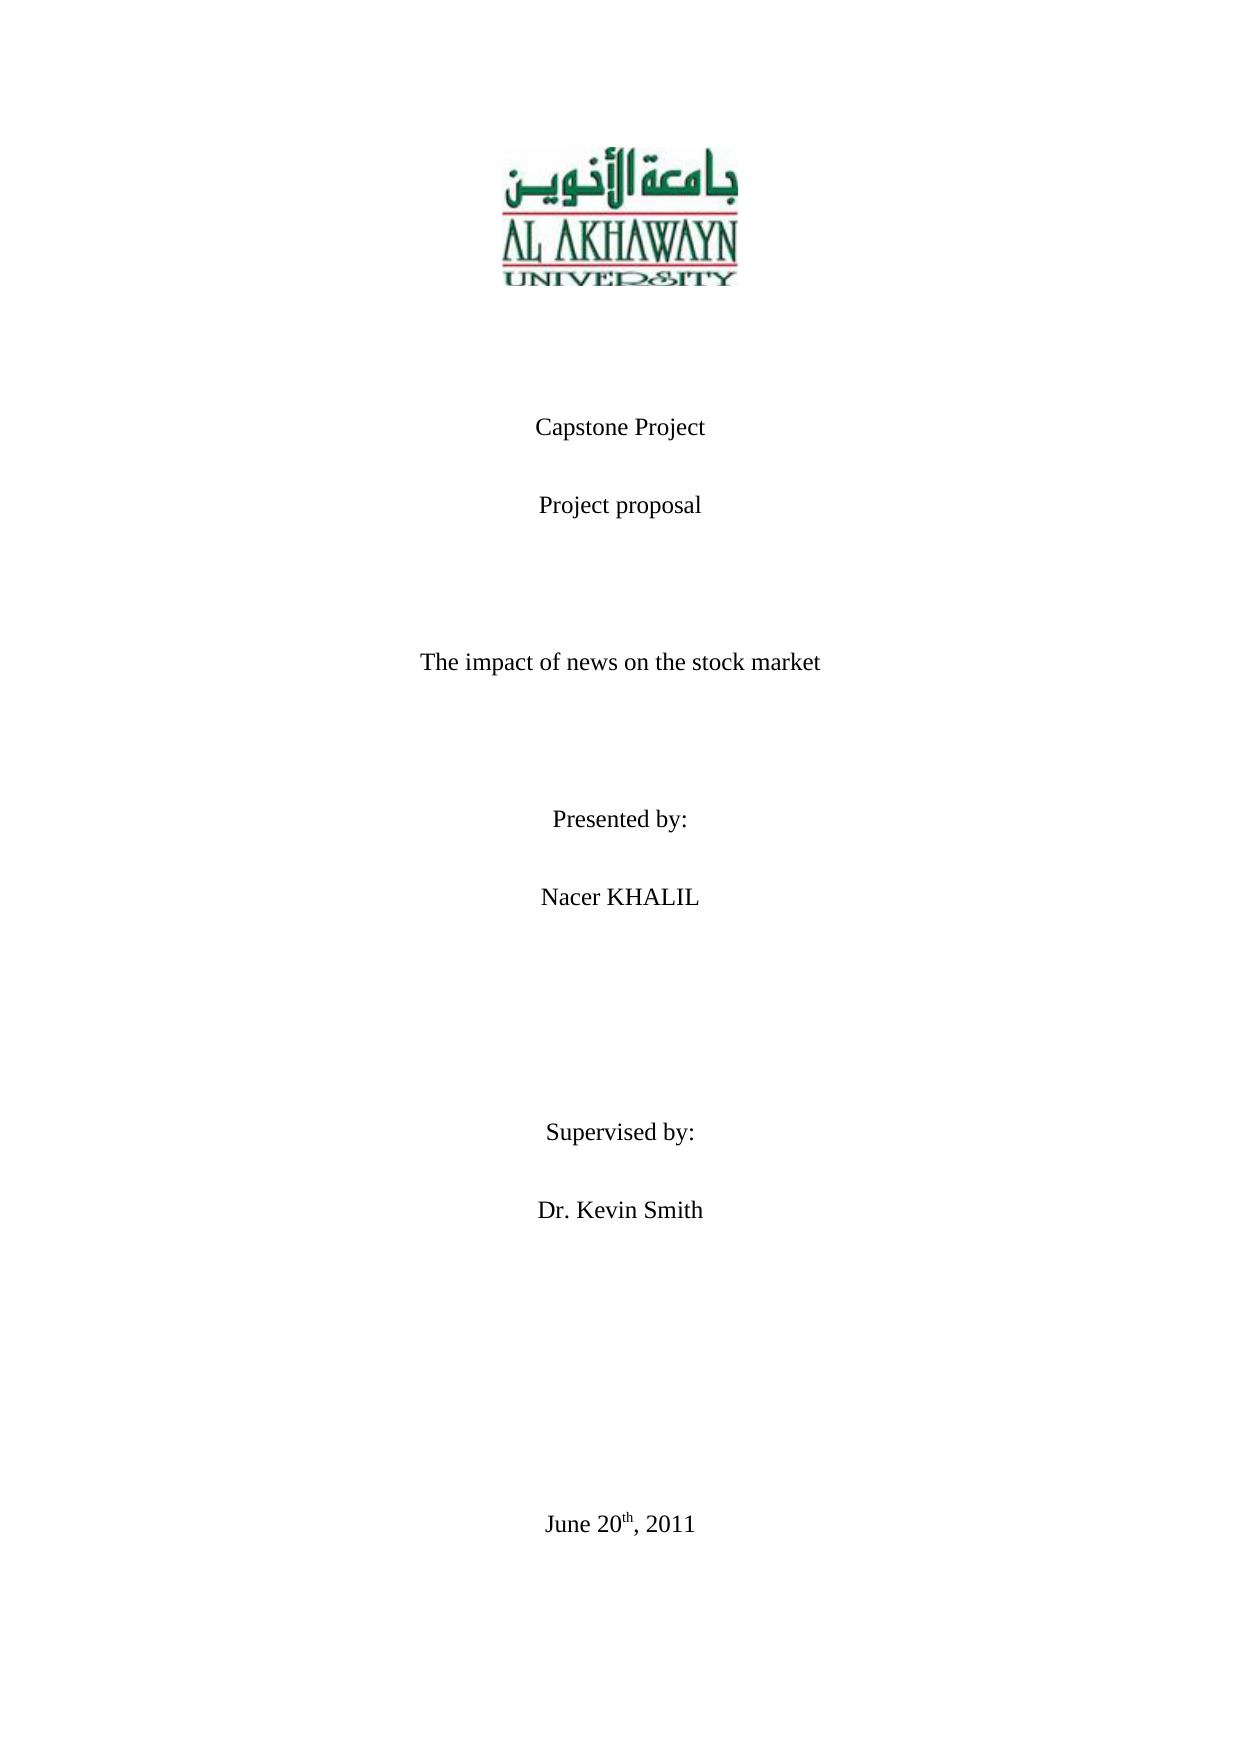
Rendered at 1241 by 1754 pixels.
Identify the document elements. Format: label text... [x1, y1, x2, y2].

text Project proposal [148, 491, 1093, 519]
text Presented by: [148, 804, 1093, 833]
text Supervised by: [148, 1117, 1093, 1146]
text Nacer KHALIL [148, 882, 1093, 911]
text Capstone Project [148, 412, 1093, 441]
text June 20th, 2011 [148, 1509, 1093, 1538]
text Dr. Kevin Smith [148, 1196, 1093, 1224]
text The impact of news on the stock market [148, 647, 1093, 676]
